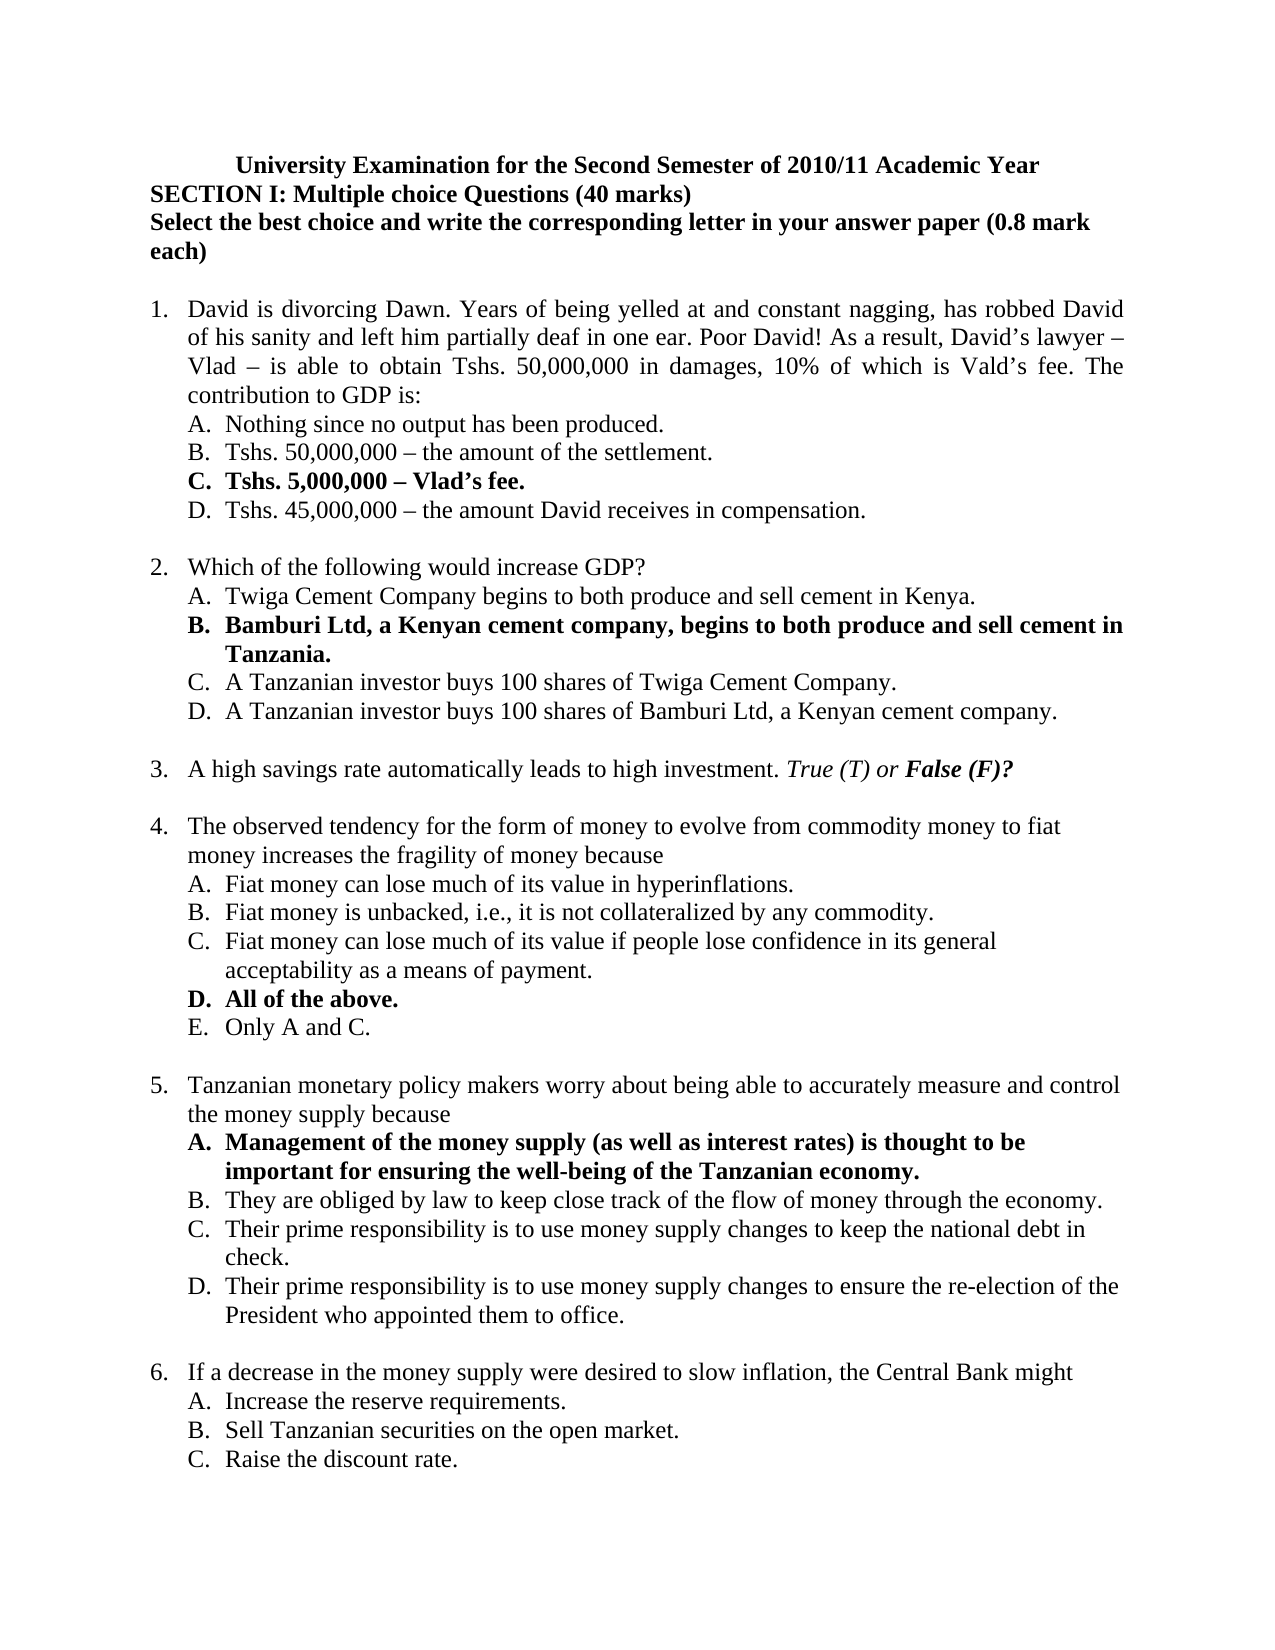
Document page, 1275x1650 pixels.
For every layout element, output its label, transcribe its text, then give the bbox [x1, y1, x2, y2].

list A high savings rate automatically leads to high investment. True (T) or False (F)? [150, 754, 1125, 782]
list Their prime responsibility is to use money supply changes to keep the national debt in check. [187, 1214, 1125, 1271]
list Tanzanian monetary policy makers worry about being able to accurately measure and control the money supply because [150, 1070, 1125, 1127]
text Select the best choice and write the corresponding letter in your answer paper (0.8 mark each) [150, 207, 1125, 265]
text SECTION I: Multiple choice Questions (40 marks) [150, 179, 1125, 207]
list Raise the discount rate. [187, 1444, 1125, 1472]
list A Tanzanian investor buys 100 shares of Twiga Cement Company. [187, 667, 1125, 696]
list All of the above. [187, 984, 1125, 1012]
list Twiga Cement Company begins to both produce and sell cement in Kenya. [187, 581, 1125, 610]
list Only A and C. [187, 1012, 1125, 1041]
list Tshs. 5,000,000 – Vlad’s fee. [187, 466, 1125, 495]
list Which of the following would increase GDP? [150, 552, 1125, 581]
list A Tanzanian investor buys 100 shares of Bamburi Ltd, a Kenyan cement company. [187, 696, 1125, 725]
list If a decrease in the money supply were desired to slow inflation, the Central Bank might [150, 1357, 1125, 1386]
list Bamburi Ltd, a Kenyan cement company, begins to both produce and sell cement in Tanzania. [187, 610, 1125, 667]
text University Examination for the Second Semester of 2010/11 Academic Year [150, 150, 1125, 179]
list Fiat money can lose much of its value if people lose confidence in its general acceptability as a means of payment. [187, 926, 1125, 984]
list Tshs. 45,000,000 – the amount David receives in compensation. [187, 495, 1125, 524]
list They are obliged by law to keep close track of the flow of money through the economy. [187, 1185, 1125, 1214]
list Nothing since no output has been produced. [187, 409, 1125, 437]
list The observed tendency for the form of money to evolve from commodity money to fiat money increases the fragility of money because [150, 811, 1125, 869]
list Tshs. 50,000,000 – the amount of the settlement. [187, 437, 1125, 466]
list Their prime responsibility is to use money supply changes to ensure the re-election of the President who appointed them to office. [187, 1271, 1125, 1329]
list Sell Tanzanian securities on the open market. [187, 1415, 1125, 1444]
list Fiat money is unbacked, i.e., it is not collateralized by any commodity. [187, 897, 1125, 926]
list David is divorcing Dawn. Years of being yelled at and constant nagging, has robbed David of his sanity and left him partially deaf in one ear. Poor David! As a result, David’s lawyer – Vlad – is able to obtain Tshs. 50,000,000 in damages, 10% of which is Vald’s fee. The contribution to GDP is: [150, 294, 1125, 409]
list Increase the reserve requirements. [187, 1386, 1125, 1415]
list Fiat money can lose much of its value in hyperinflations. [187, 869, 1125, 897]
list Management of the money supply (as well as interest rates) is thought to be important for ensuring the well-being of the Tanzanian economy. [187, 1127, 1125, 1185]
